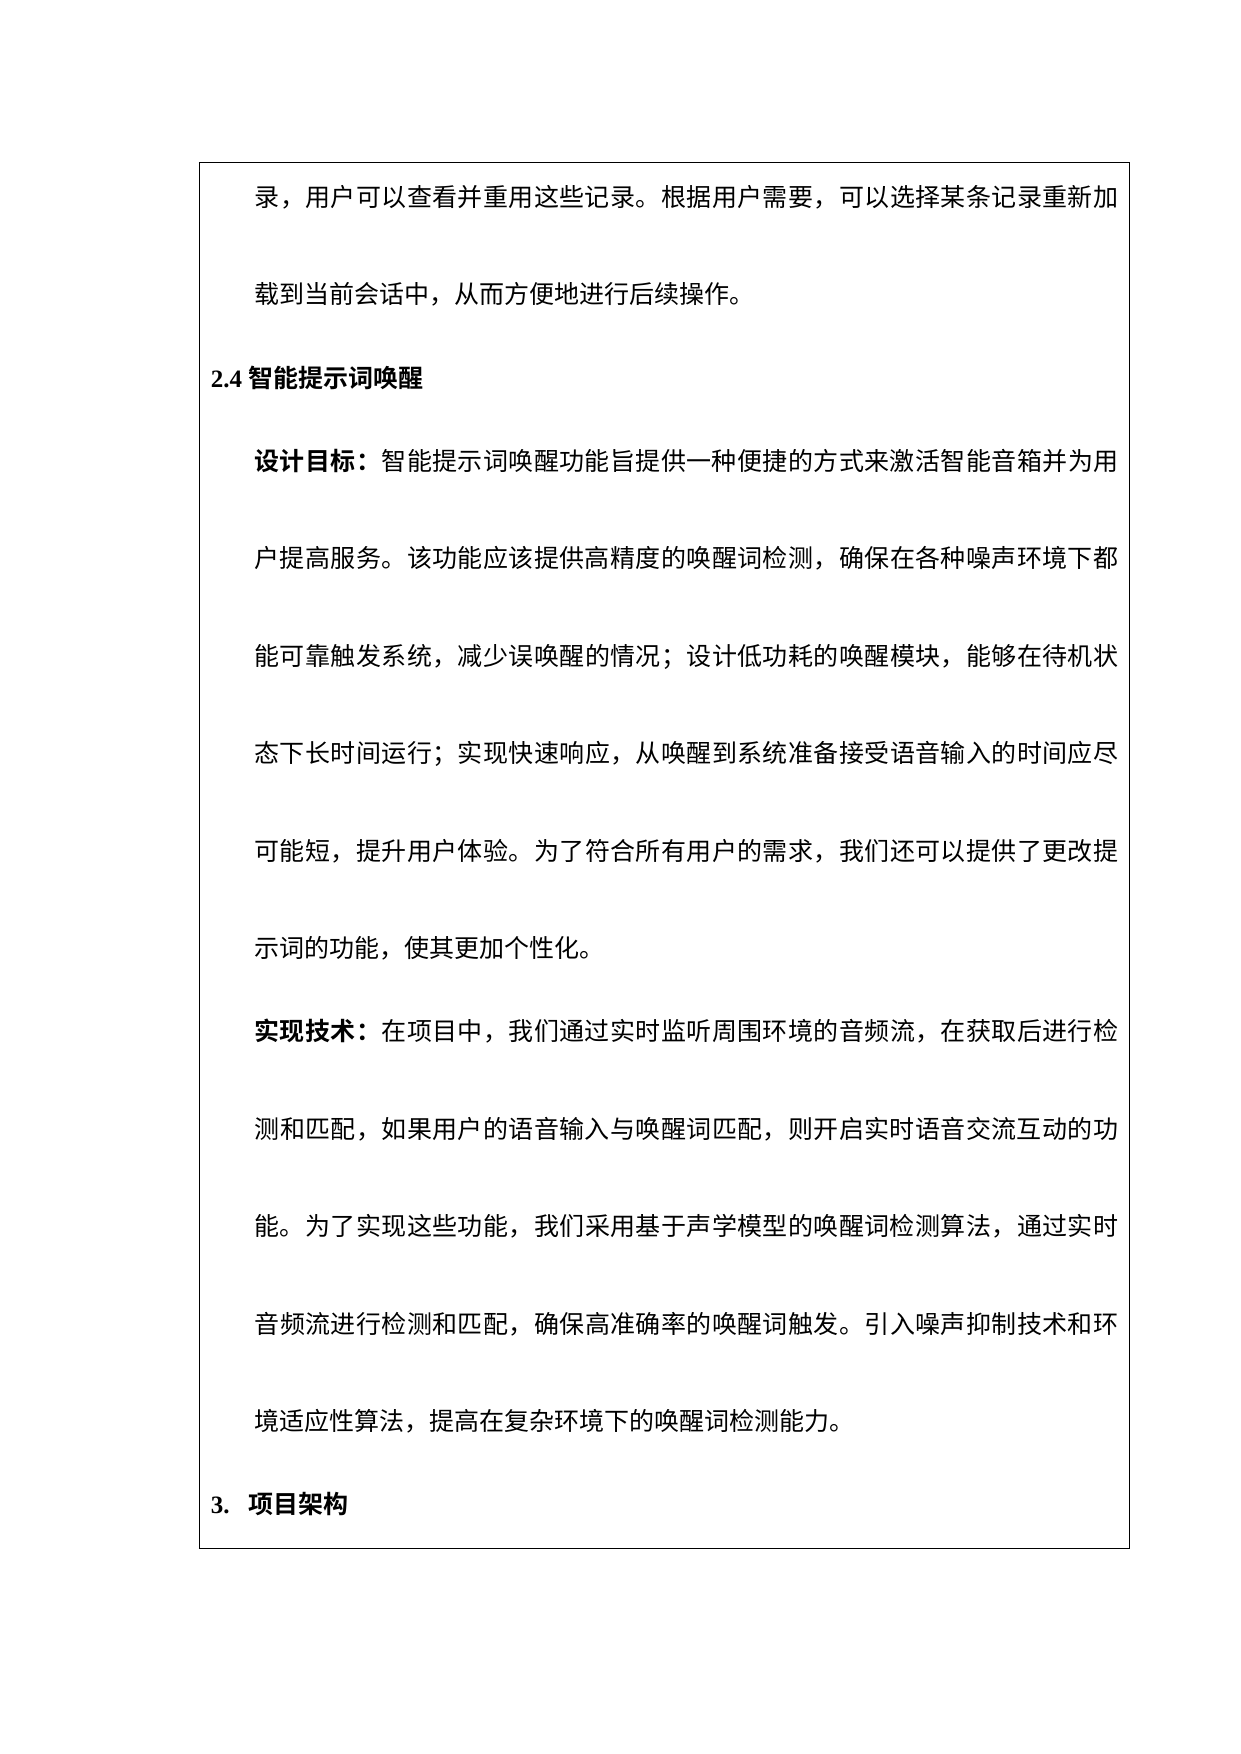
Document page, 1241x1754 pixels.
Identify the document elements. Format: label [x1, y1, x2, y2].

table_header [200, 163, 1129, 1548]
